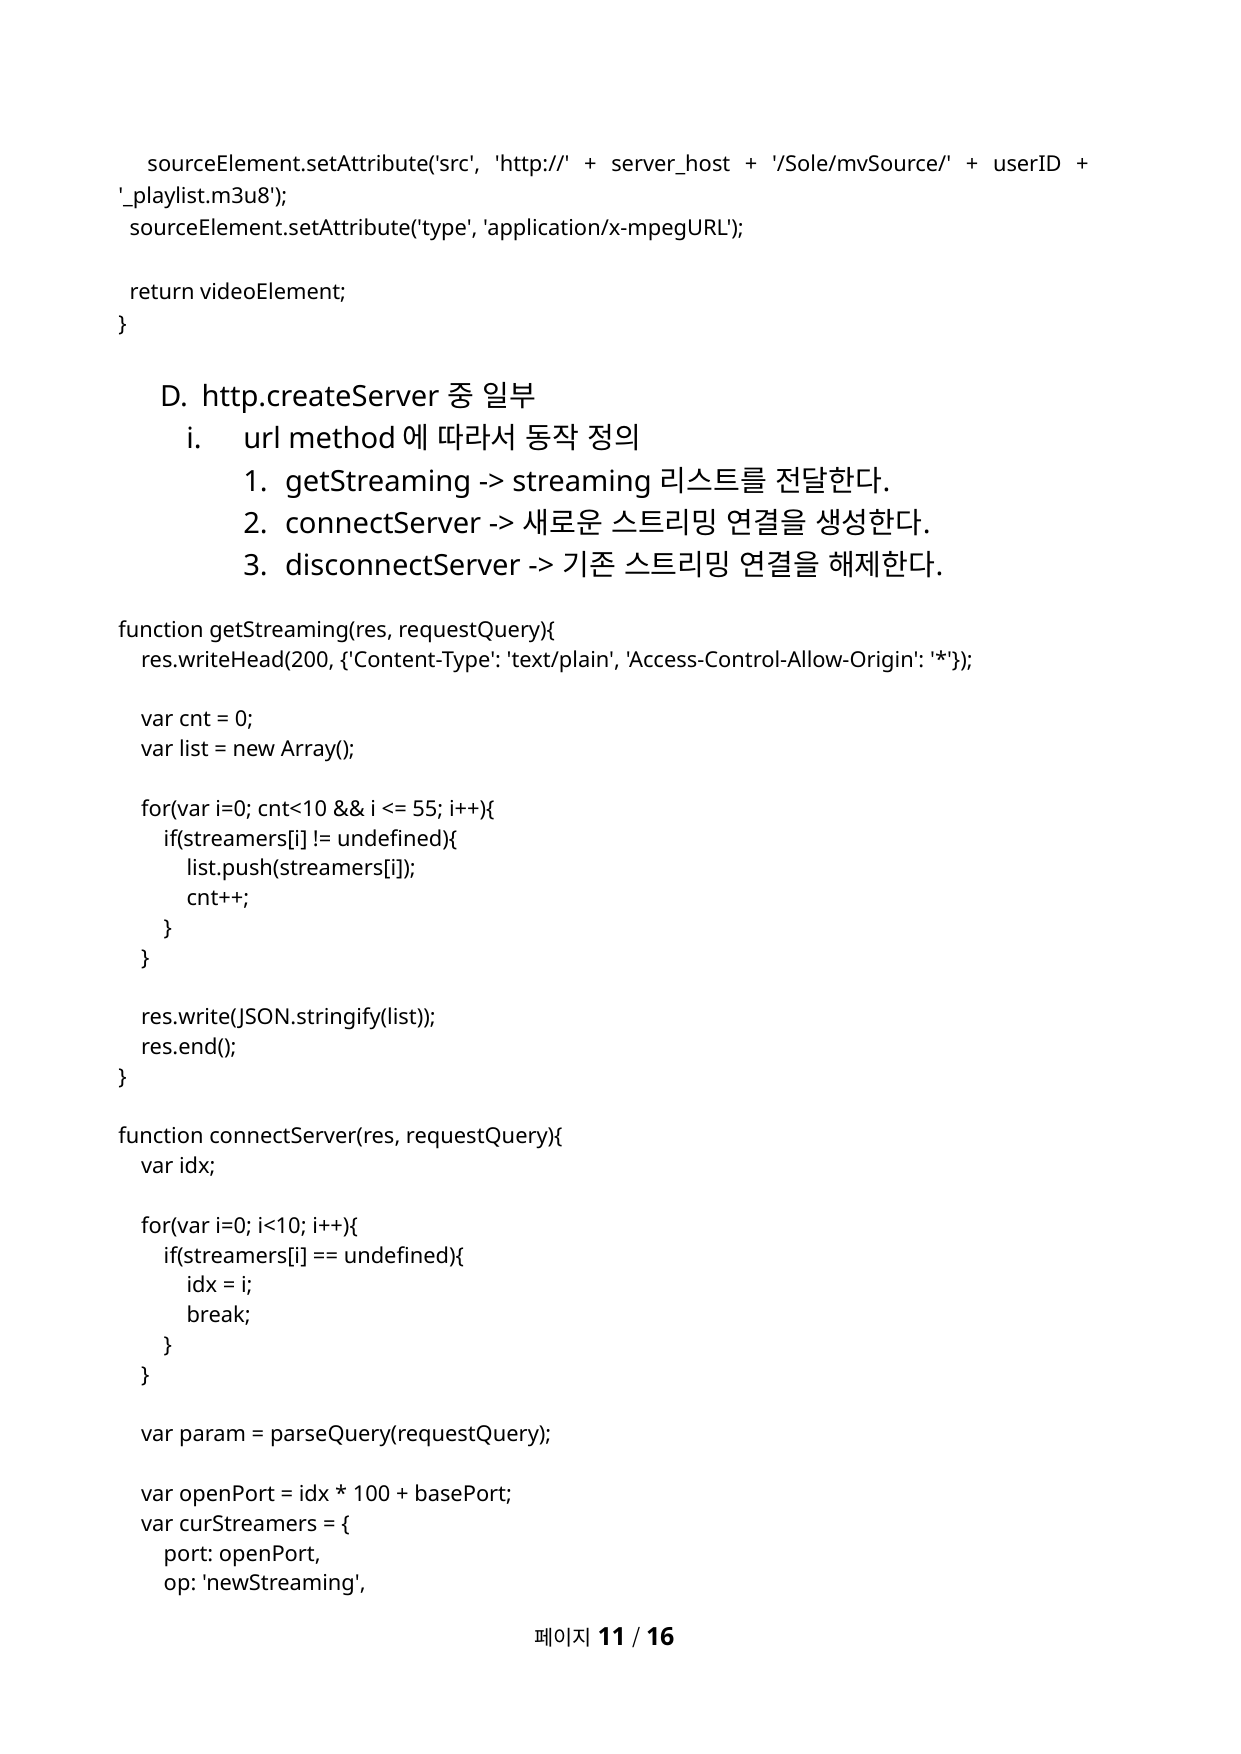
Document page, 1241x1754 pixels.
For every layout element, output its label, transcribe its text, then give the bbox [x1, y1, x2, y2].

text idx = i; [118, 1269, 1090, 1299]
text } [118, 308, 1090, 338]
text res.writeHead(200, {'Content-Type': 'text/plain', 'Access-Control-Allow-Origin': '*'}); [118, 644, 1090, 674]
text list.push(streamers[i]); [118, 852, 1090, 882]
list url method에 따라서 동작 정의 [201, 415, 1090, 457]
text op: 'newStreaming', [118, 1567, 1090, 1597]
text var curStreamers = { [118, 1508, 1090, 1538]
text } [118, 1329, 1090, 1359]
text res.end(); [118, 1031, 1090, 1061]
text } [118, 1359, 1090, 1389]
text var list = new Array(); [118, 733, 1090, 763]
text for(var i=0; cnt<10 && i <= 55; i++){ [118, 793, 1090, 823]
text function getStreaming(res, requestQuery){ [118, 614, 1090, 644]
text port: openPort, [118, 1538, 1090, 1567]
list getStreaming -> streaming 리스트를 전달한다. [243, 457, 1090, 499]
text res.write(JSON.stringify(list)); [118, 1001, 1090, 1031]
text var param = parseQuery(requestQuery); [118, 1418, 1090, 1448]
text var openPort = idx * 100 + basePort; [118, 1478, 1090, 1508]
text if(streamers[i] == undefined){ [118, 1240, 1090, 1269]
text for(var i=0; i<10; i++){ [118, 1210, 1090, 1240]
text var cnt = 0; [118, 703, 1090, 733]
text sourceElement.setAttribute('type', 'application/x-mpegURL'); [118, 212, 1090, 242]
text } [118, 1061, 1090, 1091]
text } [118, 942, 1090, 972]
text } [118, 912, 1090, 942]
text sourceElement.setAttribute('src', 'http://' + server_host + '/Sole/mvSource/' + userID + '_playlist.m3u8'); [118, 148, 1090, 209]
text function connectServer(res, requestQuery){ [118, 1121, 1090, 1150]
text if(streamers[i] != undefined){ [118, 823, 1090, 852]
text cnt++; [118, 882, 1090, 912]
list disconnectServer -> 기존 스트리밍 연결을 해제한다. [243, 542, 1090, 584]
list http.createServer 중 일부 [160, 372, 1090, 415]
list connectServer -> 새로운 스트리밍 연결을 생성한다. [243, 499, 1090, 542]
text return videoElement; [118, 276, 1090, 306]
text break; [118, 1299, 1090, 1329]
text var idx; [118, 1150, 1090, 1180]
